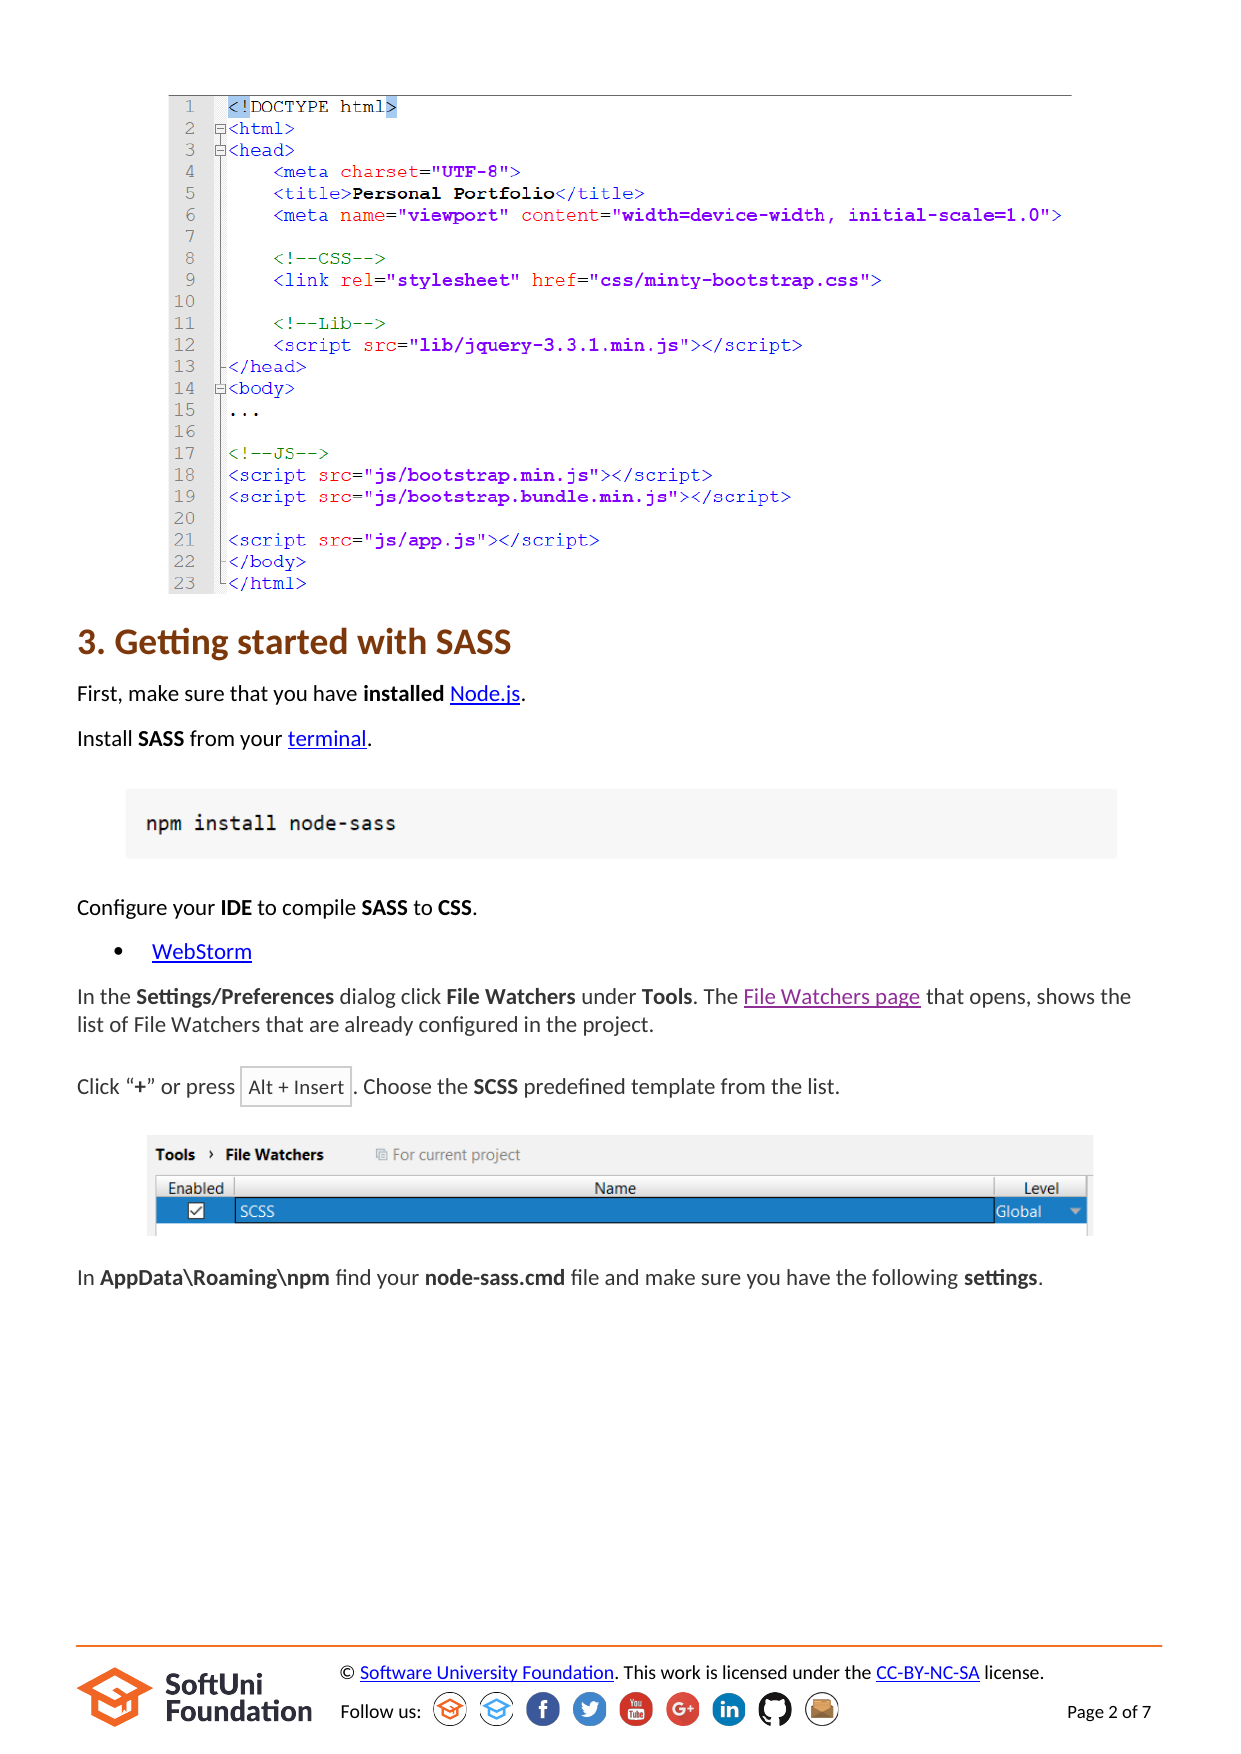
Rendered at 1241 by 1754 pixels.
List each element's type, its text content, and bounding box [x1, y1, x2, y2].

picture [666, 1692, 700, 1726]
picture [805, 1692, 839, 1726]
text In the Settings/Preferences dialog click File Watchers under Tools. The File Watchers page that opens, shows the list of File Watchers that are already configured in the project. [77, 982, 1163, 1038]
text First, make sure that you have installed Node.js. [77, 679, 1163, 707]
picture [573, 1692, 607, 1726]
picture [736, 1693, 746, 1703]
picture [480, 1692, 513, 1726]
picture [736, 1716, 746, 1726]
text In AppData\Roaming\npm find your node-sass.cmd file and make sure you have the following settings. [77, 1263, 1163, 1291]
text Configure your IDE to compile SASS to CSS. [77, 893, 1163, 921]
subtitle Getting started with SASS [77, 618, 1163, 664]
text Install SASS from your terminal. [77, 724, 1163, 752]
picture [526, 1692, 560, 1726]
picture [114, 768, 1129, 876]
picture [76, 1667, 312, 1727]
list WebStorm [114, 937, 1163, 965]
text Click “+” or press Alt + Insert. Choose the SCSS predefined template from the list. [353, 1066, 1163, 1107]
picture [168, 95, 1072, 594]
picture [727, 1707, 738, 1717]
picture [712, 1716, 722, 1726]
picture [146, 1135, 1094, 1236]
picture [758, 1692, 792, 1726]
text Click “+” or press Alt + Insert. Choose the SCSS predefined template from the list. [77, 1066, 240, 1107]
picture [619, 1692, 653, 1726]
picture [433, 1692, 467, 1726]
picture [712, 1693, 722, 1703]
